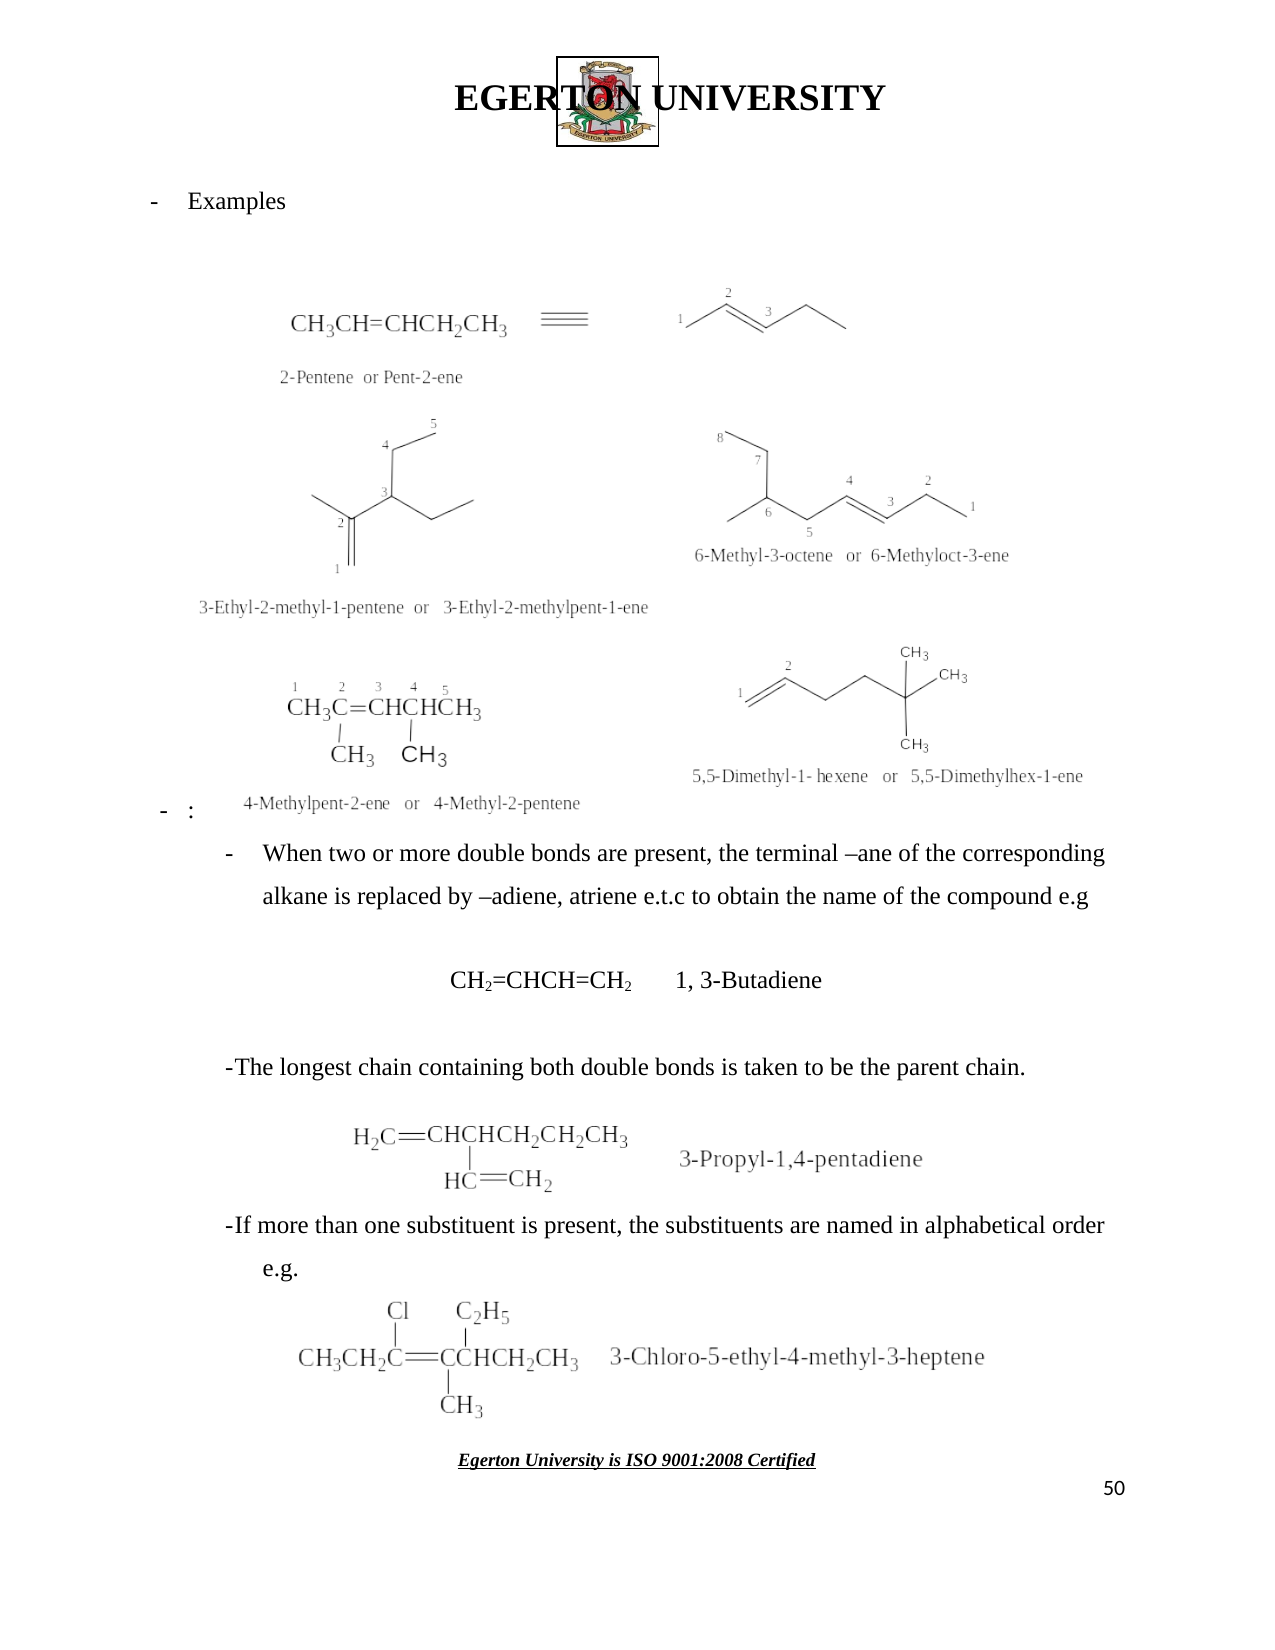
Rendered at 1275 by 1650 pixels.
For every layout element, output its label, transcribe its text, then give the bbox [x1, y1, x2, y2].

list The longest chain containing both double bonds is taken to be the parent chain. [225, 1052, 1125, 1081]
list If more than one substituent is present, the substituents are named in alphabetical order e.g. [225, 1210, 1125, 1282]
list : [122, 283, 1125, 824]
list Examples [150, 186, 1125, 214]
list When two or more double bonds are present, the terminal –ane of the corresponding alkane is replaced by –adiene, atriene e.t.c to obtain the name of the compound e.g [225, 838, 1125, 910]
text CH2=CHCH=CH2 1, 3-Butadiene [159, 966, 1125, 994]
picture [558, 58, 658, 145]
